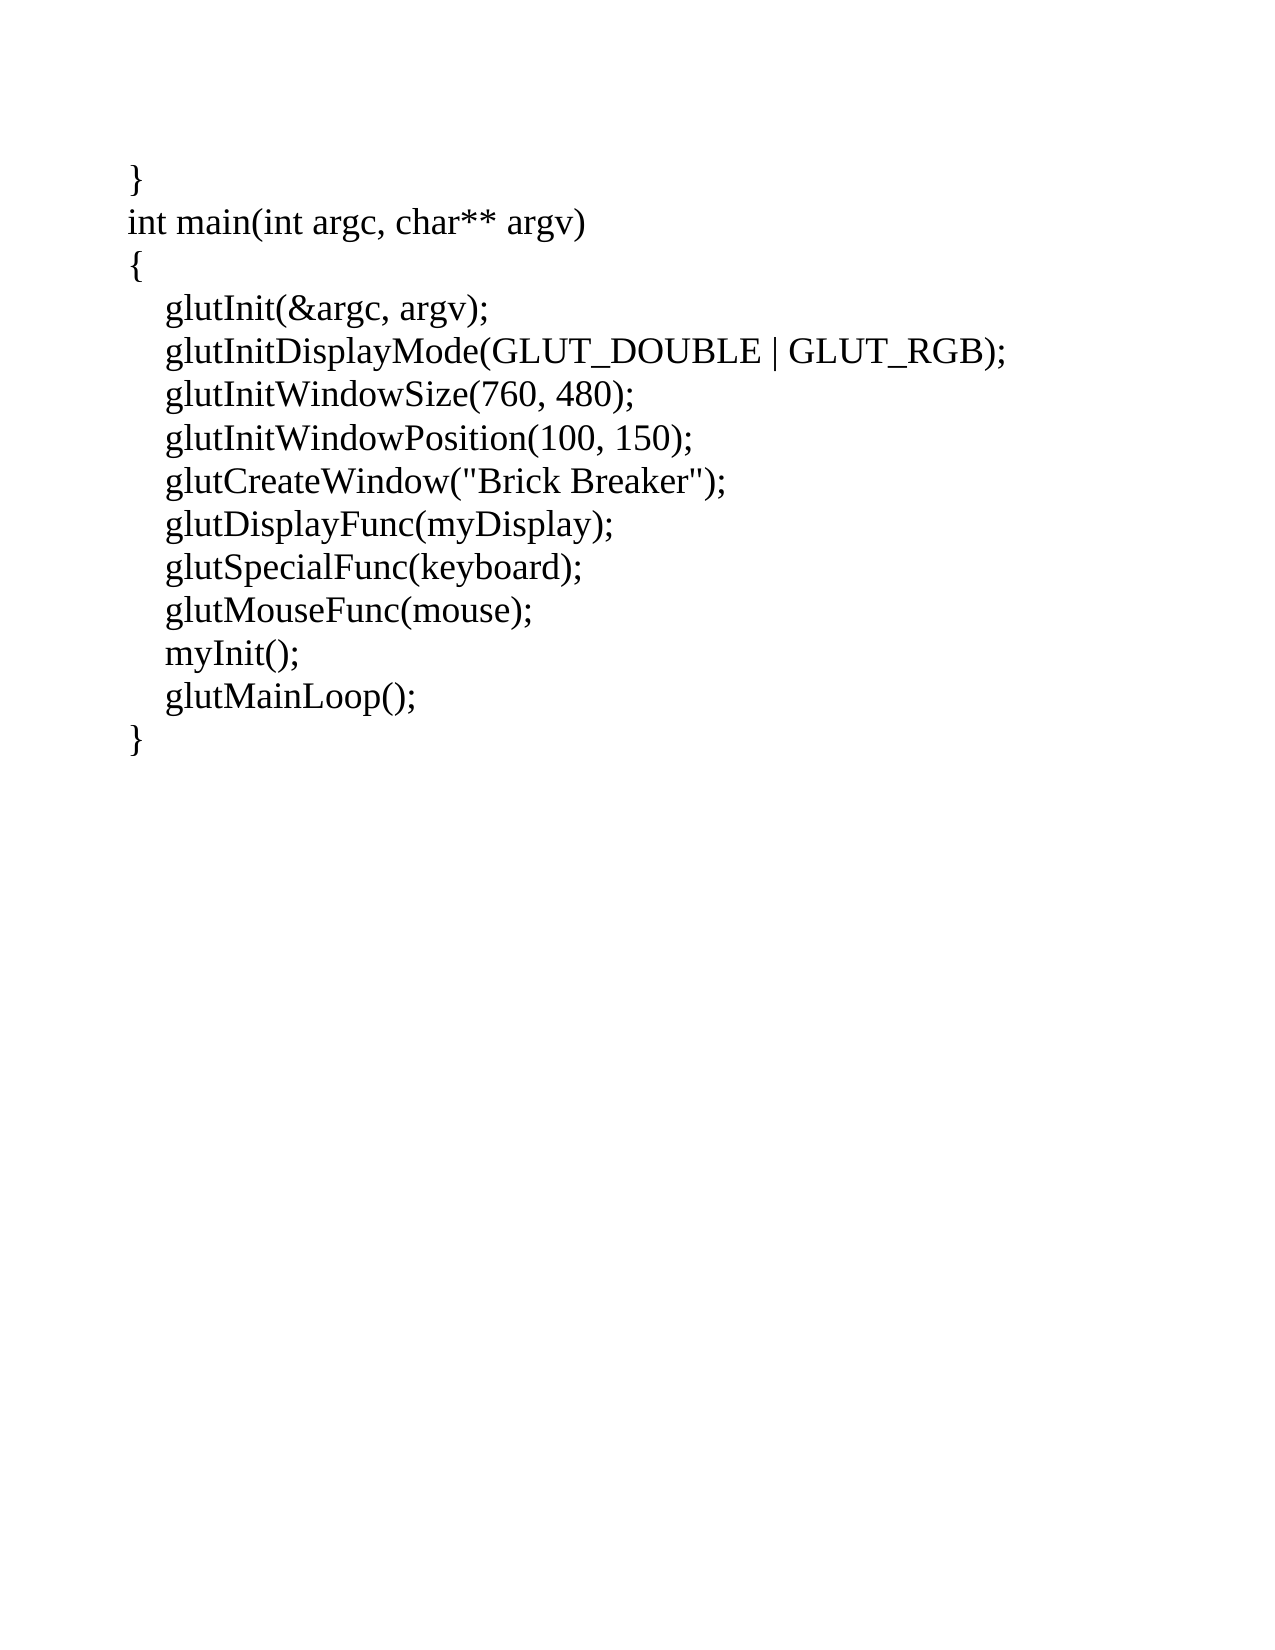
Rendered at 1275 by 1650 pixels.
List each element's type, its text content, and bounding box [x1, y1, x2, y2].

text glutDisplayFunc(myDisplay); [127, 501, 1177, 544]
text } [127, 717, 1177, 760]
text int main(int argc, char** argv) [127, 199, 1177, 242]
text glutInitDisplayMode(GLUT_DOUBLE | GLUT_RGB); [127, 329, 1177, 372]
text glutMouseFunc(mouse); [127, 587, 1177, 631]
text glutInit(&argc, argv); [127, 286, 1177, 329]
text glutMainLoop(); [127, 674, 1177, 717]
text glutInitWindowPosition(100, 150); [127, 415, 1177, 458]
text myInit(); [127, 631, 1177, 674]
text { [127, 242, 1177, 286]
text glutCreateWindow("Brick Breaker"); [127, 458, 1177, 501]
text } [127, 156, 1177, 199]
text glutSpecialFunc(keyboard); [127, 544, 1177, 587]
text glutInitWindowSize(760, 480); [127, 372, 1177, 415]
